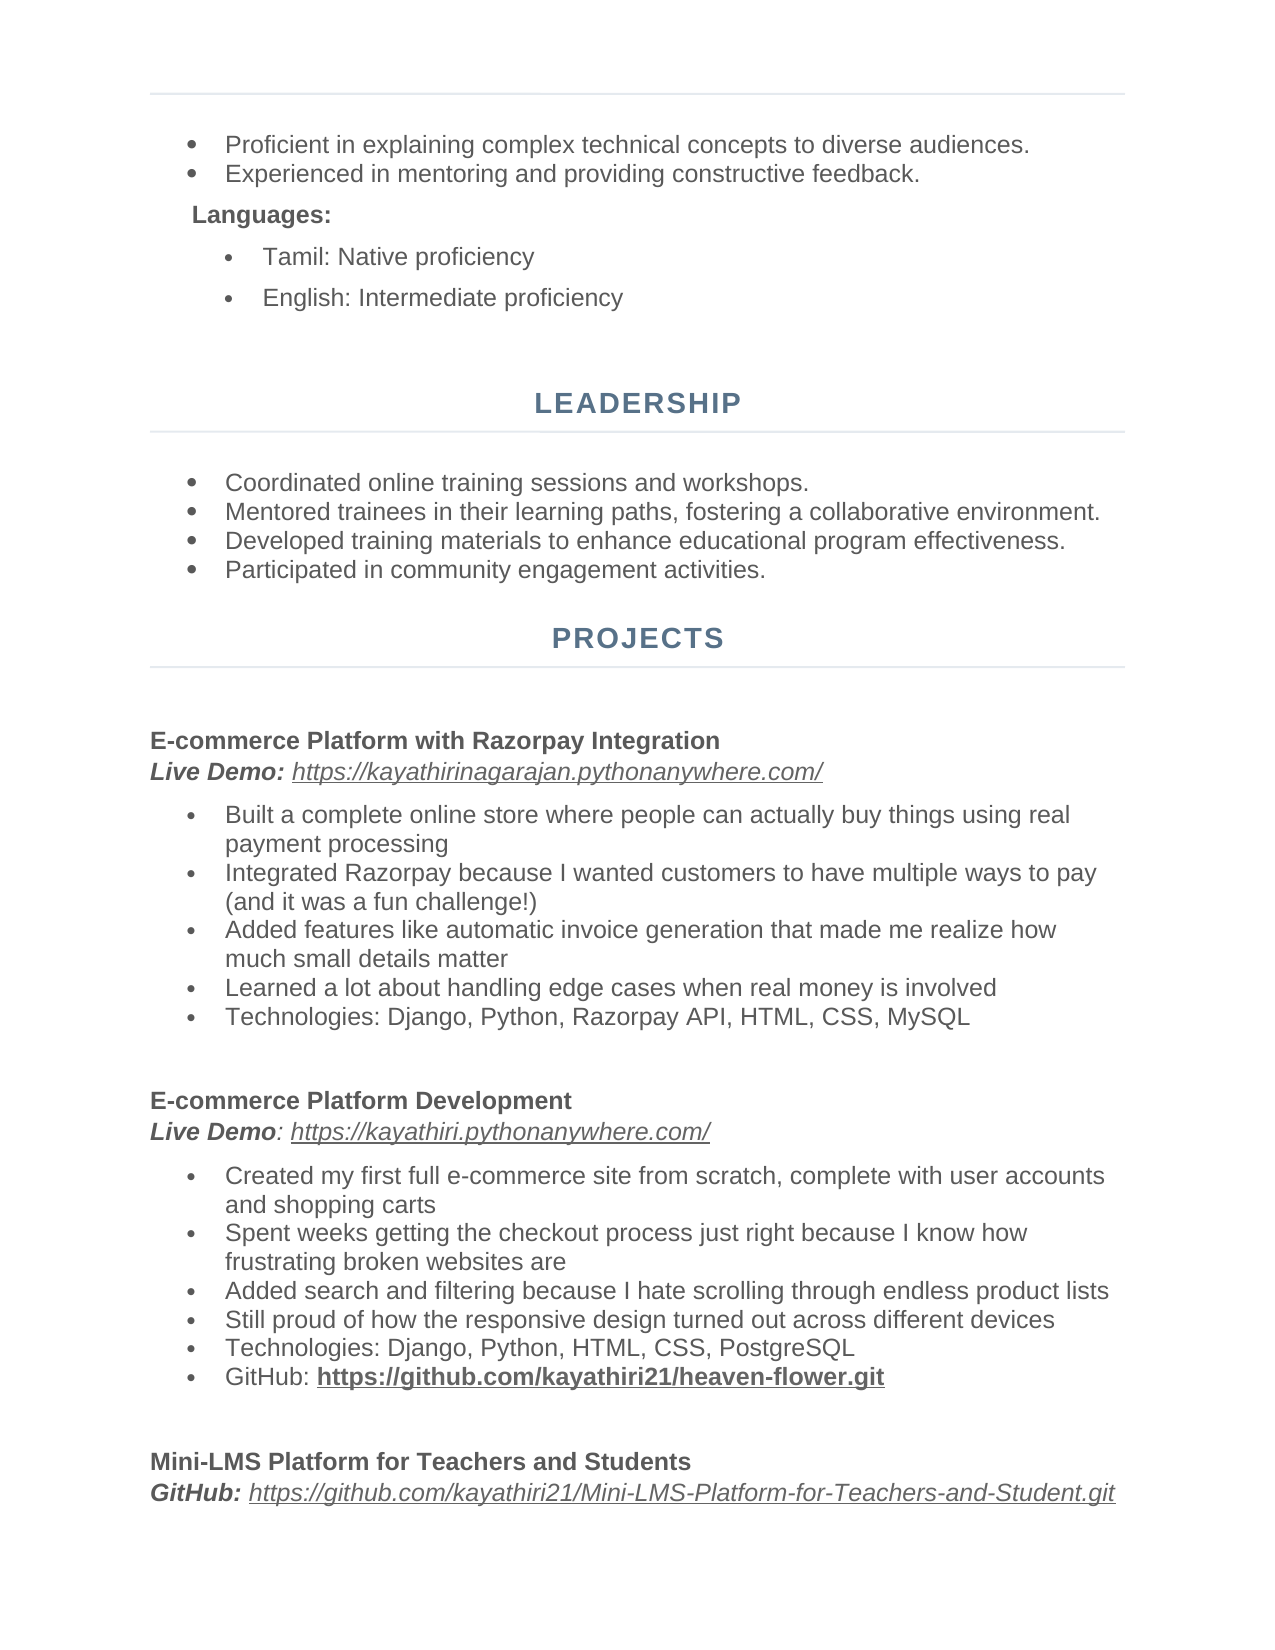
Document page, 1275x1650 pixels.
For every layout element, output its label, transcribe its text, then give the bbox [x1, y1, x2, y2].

list Technologies: Django, Python, Razorpay API, HTML, CSS, MySQL [187, 1002, 1125, 1030]
list Proficient in explaining complex technical concepts to diverse audiences. [187, 130, 1125, 159]
list Mentored trainees in their learning paths, fostering a collaborative environment. [187, 497, 1125, 526]
text Languages: [150, 200, 1125, 229]
list Built a complete online store where people can actually buy things using real payment processing [187, 800, 1125, 858]
list Added search and filtering because I hate scrolling through endless product lists [187, 1276, 1125, 1305]
list GitHub: https://github.com/kayathiri21/heaven-flower.git [187, 1362, 1125, 1391]
text E-commerce Platform with Razorpay Integration Live Demo: https://kayathirinagarajan.pythonanywhere.com/ [150, 726, 1125, 786]
list Developed training materials to enhance educational program effectiveness. [187, 526, 1125, 555]
list Spent weeks getting the checkout process just right because I know how frustrating broken websites are [187, 1218, 1125, 1276]
list Tamil: Native proficiency [225, 242, 1125, 270]
text Mini-LMS Platform for Teachers and Students GitHub: https://github.com/kayathiri21/Mini-LMS-Platform-for-Teachers-and-Student.git [150, 1447, 1125, 1507]
list Coordinated online training sessions and workshops. [187, 468, 1125, 497]
text E-commerce Platform Development Live Demo: https://kayathiri.pythonanywhere.com/ [150, 1086, 1125, 1146]
list Technologies: Django, Python, HTML, CSS, PostgreSQL [187, 1333, 1125, 1362]
list Created my first full e-commerce site from scratch, complete with user accounts and shopping carts [187, 1161, 1125, 1218]
list Participated in community engagement activities. [187, 555, 1125, 583]
list Experienced in mentoring and providing constructive feedback. [187, 159, 1125, 188]
list English: Intermediate proficiency [225, 283, 1125, 312]
subtitle PROJECTS [150, 621, 1125, 654]
list Still proud of how the responsive design turned out across different devices [187, 1305, 1125, 1333]
list Learned a lot about handling edge cases when real money is involved [187, 973, 1125, 1002]
list Added features like automatic invoice generation that made me realize how much small details matter [187, 915, 1125, 973]
list Integrated Razorpay because I wanted customers to have multiple ways to pay (and it was a fun challenge!) [187, 858, 1125, 915]
